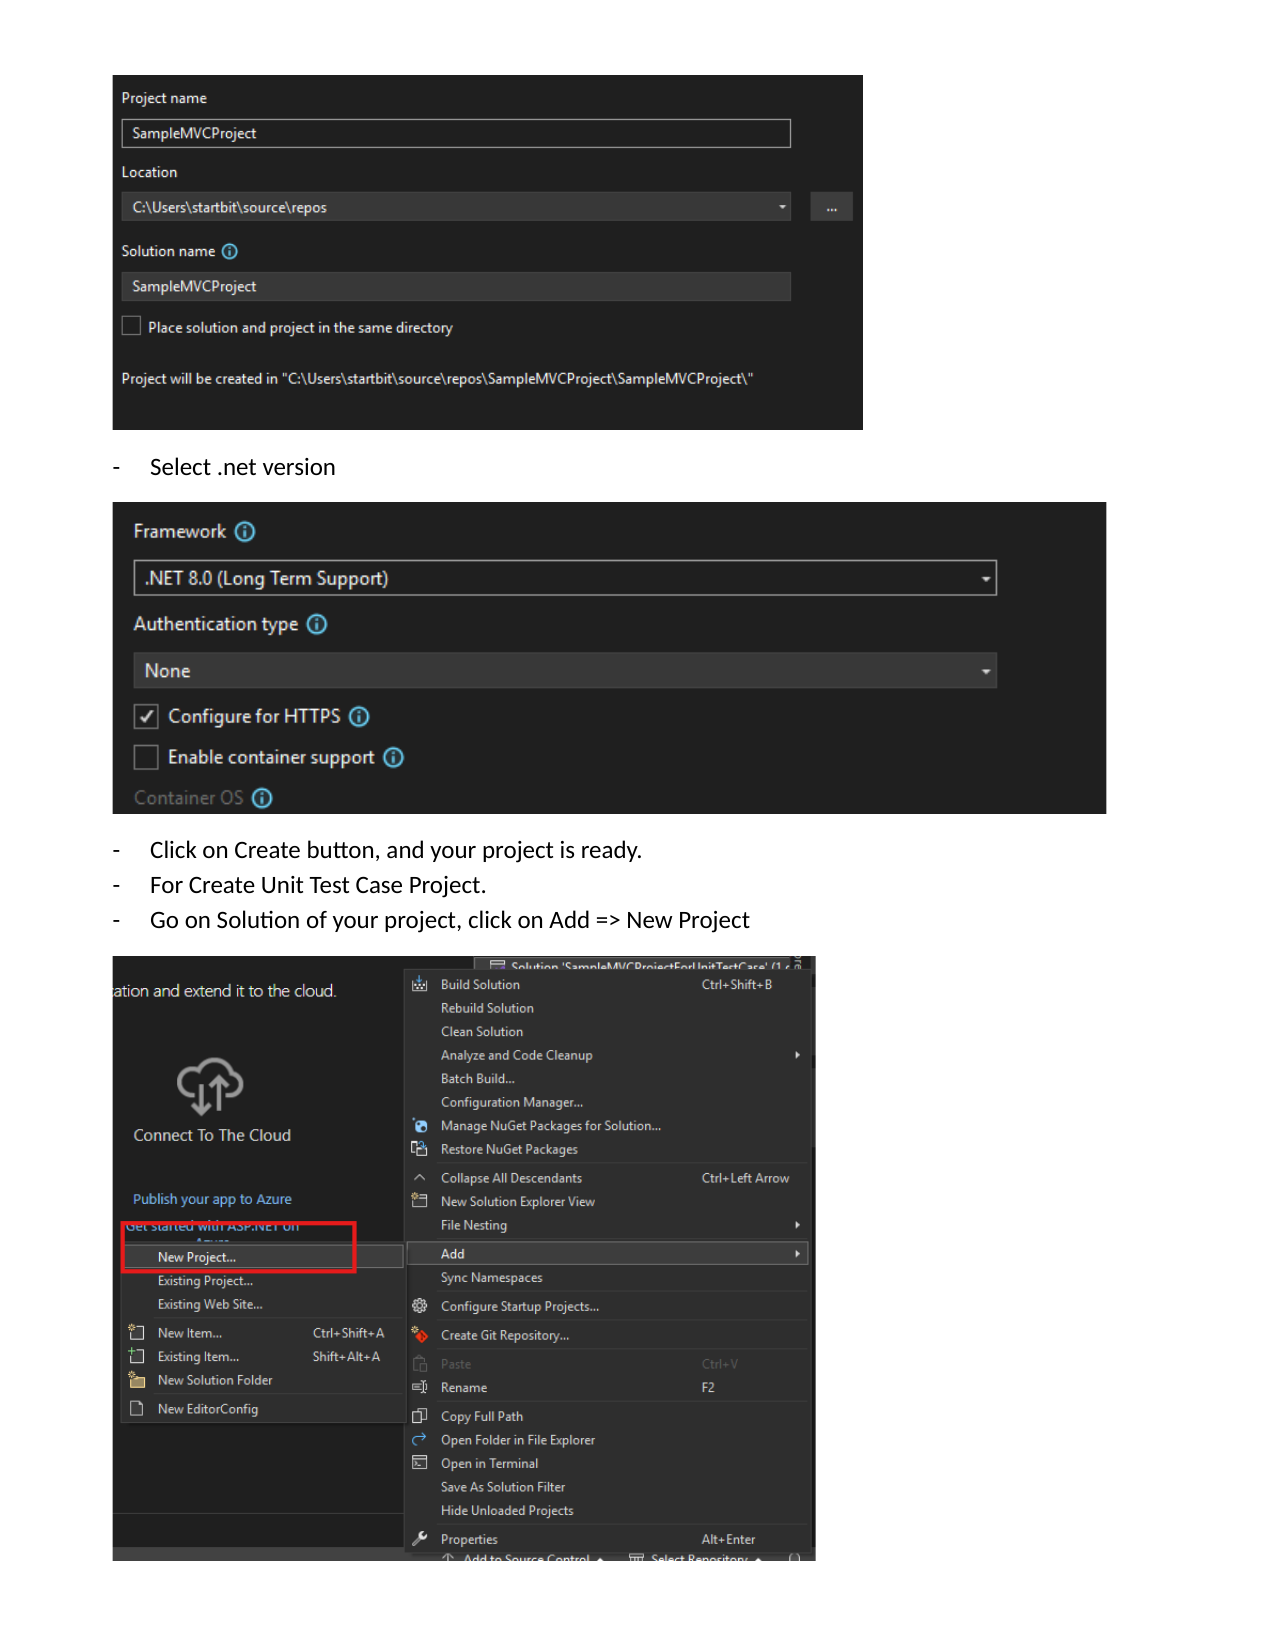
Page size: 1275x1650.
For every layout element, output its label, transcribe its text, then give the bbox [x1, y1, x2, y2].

picture [112, 502, 1107, 814]
picture [112, 956, 816, 1561]
list Select .net version [112, 451, 1200, 481]
picture [112, 75, 863, 430]
list Click on Create button, and your project is ready. [112, 834, 1200, 865]
list For Create Unit Test Case Project. [112, 869, 1200, 900]
list Go on Solution of your project, click on Add => New Project [112, 904, 1200, 935]
